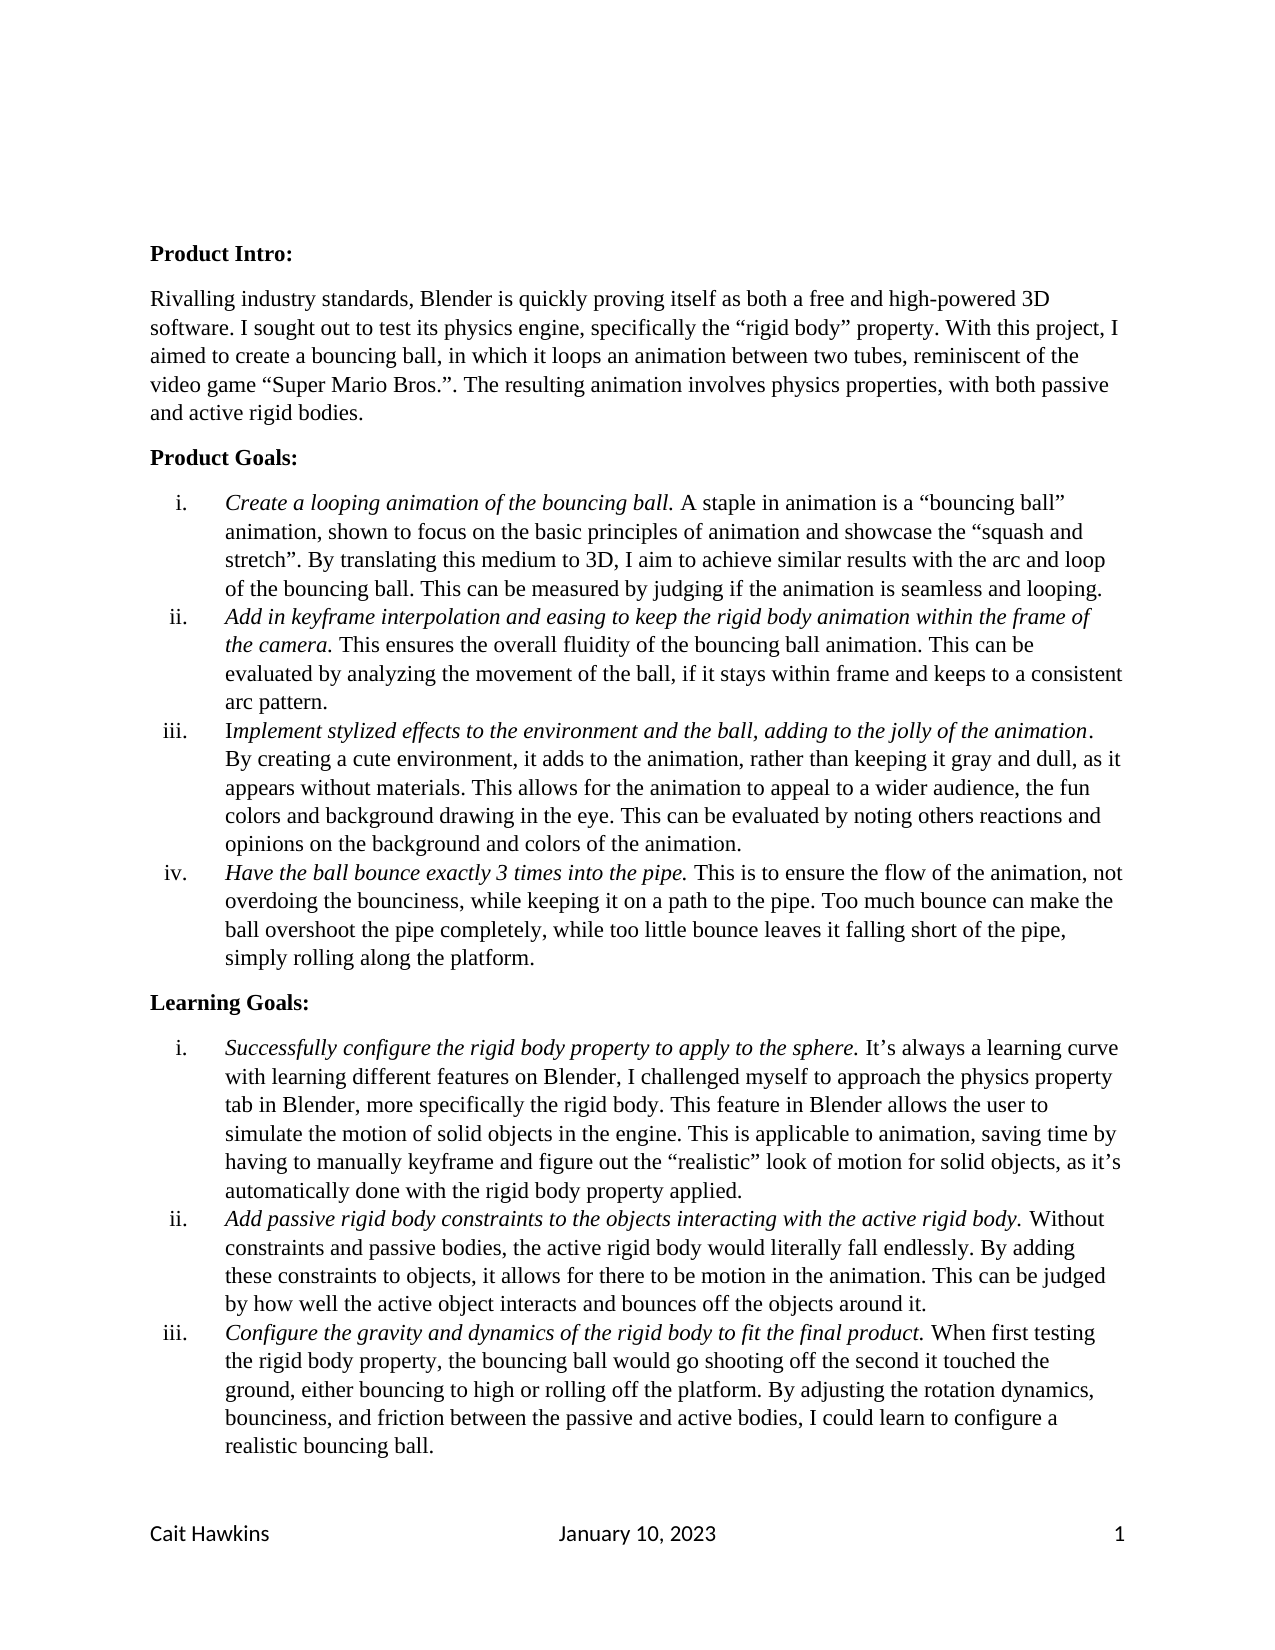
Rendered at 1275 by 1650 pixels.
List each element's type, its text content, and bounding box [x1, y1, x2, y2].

text Rivalling industry standards, Blender is quickly proving itself as both a free and high-powered 3D software. I sought out to test its physics engine, specifically the “rigid body” property. With this project, I aimed to create a bouncing ball, in which it loops an animation between two tubes, reminiscent of the video game “Super Mario Bros.”. The resulting animation involves physics properties, with both passive and active rigid bodies. [150, 285, 1125, 425]
list Add in keyframe interpolation and easing to keep the rigid body animation within the frame of the camera. This ensures the overall fluidity of the bouncing ball animation. This can be evaluated by analyzing the movement of the ball, if it stays within frame and keeps to a consistent arc pattern. [187, 603, 1125, 715]
list Create a looping animation of the bouncing ball. A staple in animation is a “bouncing ball” animation, shown to focus on the basic principles of animation and showcase the “squash and stretch”. By translating this medium to 3D, I aim to achieve similar results with the arc and loop of the bouncing ball. This can be measured by judging if the animation is seamless and looping. [187, 489, 1125, 601]
text Product Intro: [150, 240, 1125, 267]
list Configure the gravity and dynamics of the rigid body to fit the final product. When first testing the rigid body property, the bouncing ball would go shooting off the second it touched the ground, either bouncing to high or rolling off the platform. By adjusting the rotation dynamics, bounciness, and friction between the passive and active bodies, I could learn to configure a realistic bouncing ball. [187, 1319, 1125, 1459]
list Have the ball bounce exactly 3 times into the pipe. This is to ensure the flow of the animation, not overdoing the bounciness, while keeping it on a path to the pipe. Too much bounce can make the ball overshoot the pipe completely, while too little bounce leaves it falling short of the pipe, simply rolling along the platform. [187, 859, 1125, 971]
text Learning Goals: [150, 989, 1125, 1016]
text Product Goals: [150, 444, 1125, 471]
list Add passive rigid body constraints to the objects interacting with the active rigid body. Without constraints and passive bodies, the active rigid body would literally fall endlessly. By adding these constraints to objects, it allows for there to be motion in the animation. This can be judged by how well the active object interacts and bounces off the objects around it. [187, 1205, 1125, 1317]
list Successfully configure the rigid body property to apply to the sphere. It’s always a learning curve with learning different features on Blender, I challenged myself to approach the physics property tab in Blender, more specifically the rigid body. This feature in Blender allows the user to simulate the motion of solid objects in the engine. This is applicable to animation, saving time by having to manually keyframe and figure out the “realistic” look of motion for solid objects, as it’s automatically done with the rigid body property applied. [187, 1034, 1125, 1203]
list Implement stylized effects to the environment and the ball, adding to the jolly of the animation. By creating a cute environment, it adds to the animation, rather than keeping it gray and dull, as it appears without materials. This allows for the animation to appeal to a wider audience, the fun colors and background drawing in the eye. This can be evaluated by noting others reactions and opinions on the background and colors of the animation. [187, 717, 1125, 857]
